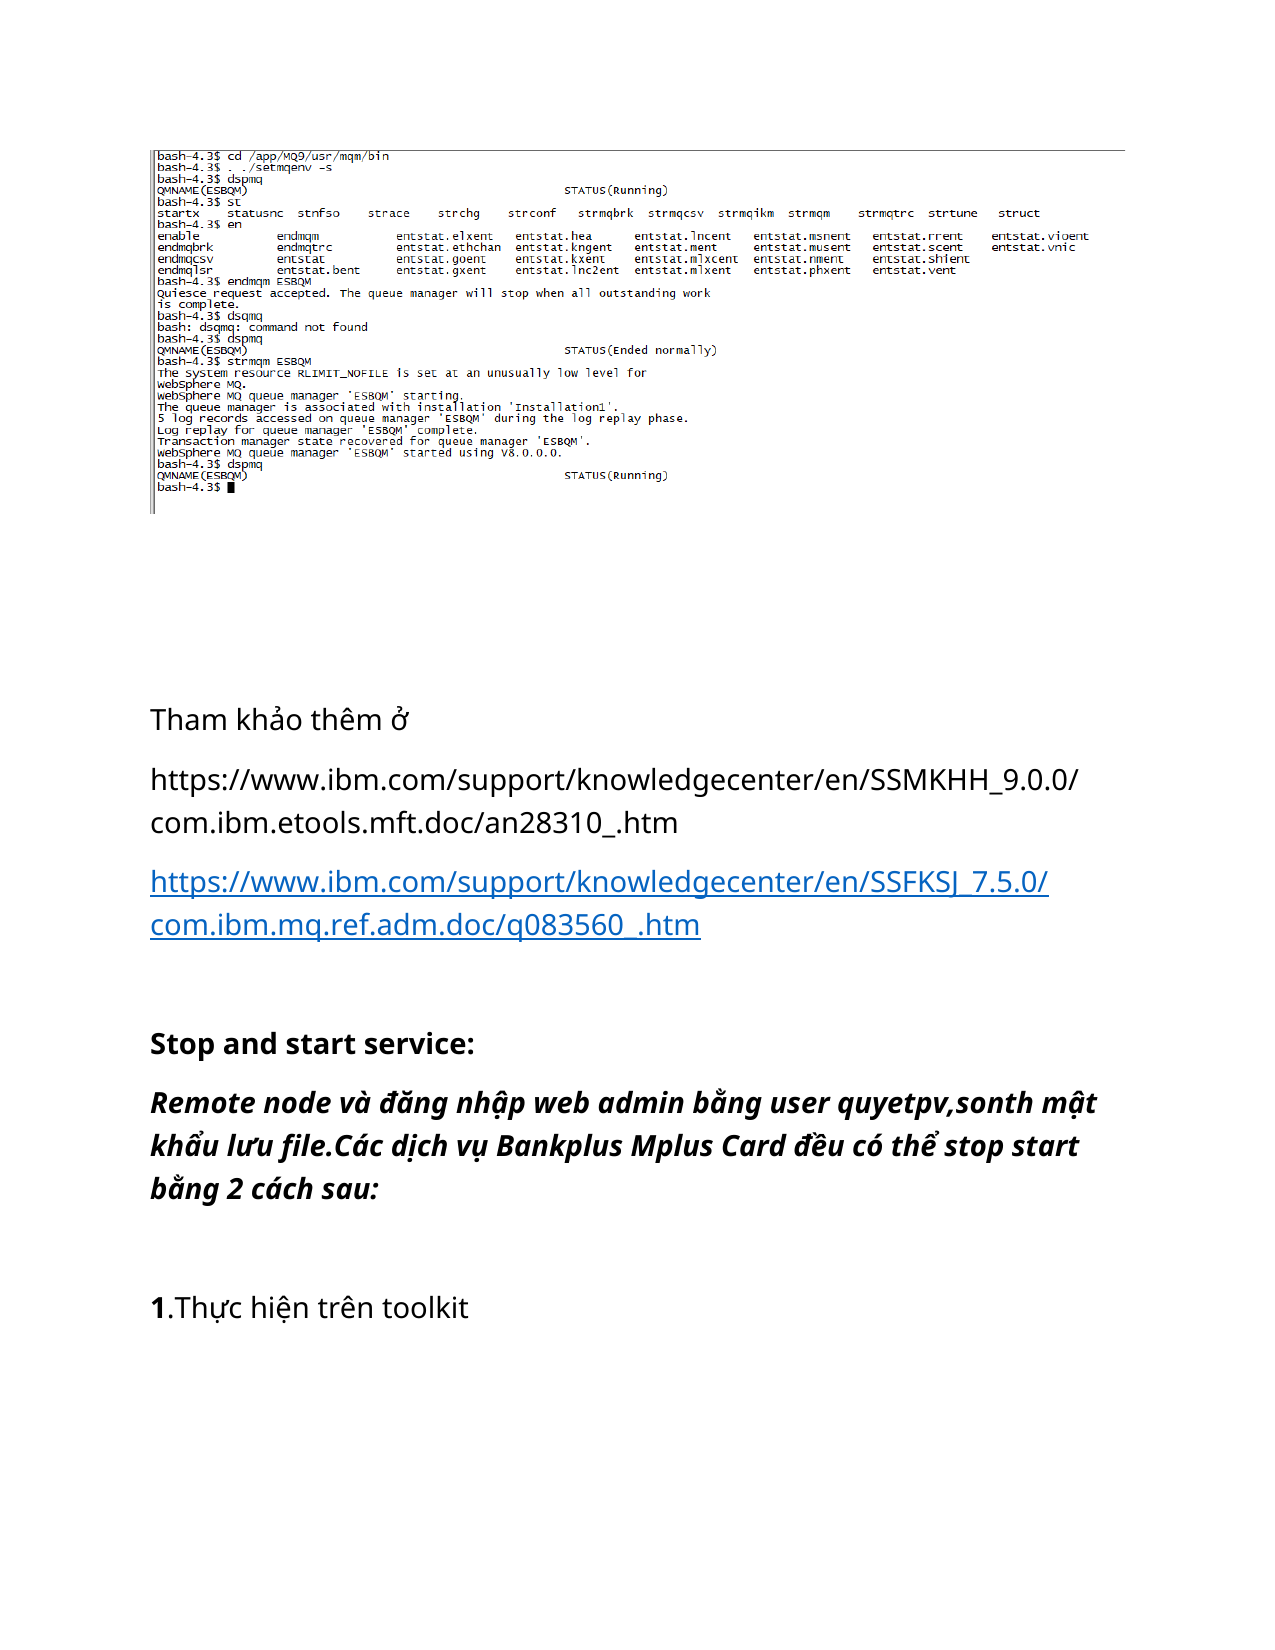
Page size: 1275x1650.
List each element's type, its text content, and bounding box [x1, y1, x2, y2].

text https://www.ibm.com/support/knowledgecenter/en/SSFKSJ_7.5.0/com.ibm.mq.ref.adm.doc/q083560_.htm [150, 861, 1125, 944]
text Remote node và đăng nhập web admin bằng user quyetpv,sonth mật khẩu lưu file.Các dịch vụ Bankplus Mplus Card đều có thể stop start bằng 2 cách sau: [150, 1083, 1125, 1208]
picture [150, 150, 1125, 514]
text Tham khảo thêm ở [150, 700, 1125, 739]
text Stop and start service: [150, 1023, 1125, 1063]
text https://www.ibm.com/support/knowledgecenter/en/SSMKHH_9.0.0/com.ibm.etools.mft.doc/an28310_.htm [150, 759, 1125, 842]
text 1.Thực hiện trên toolkit [150, 1287, 1125, 1327]
